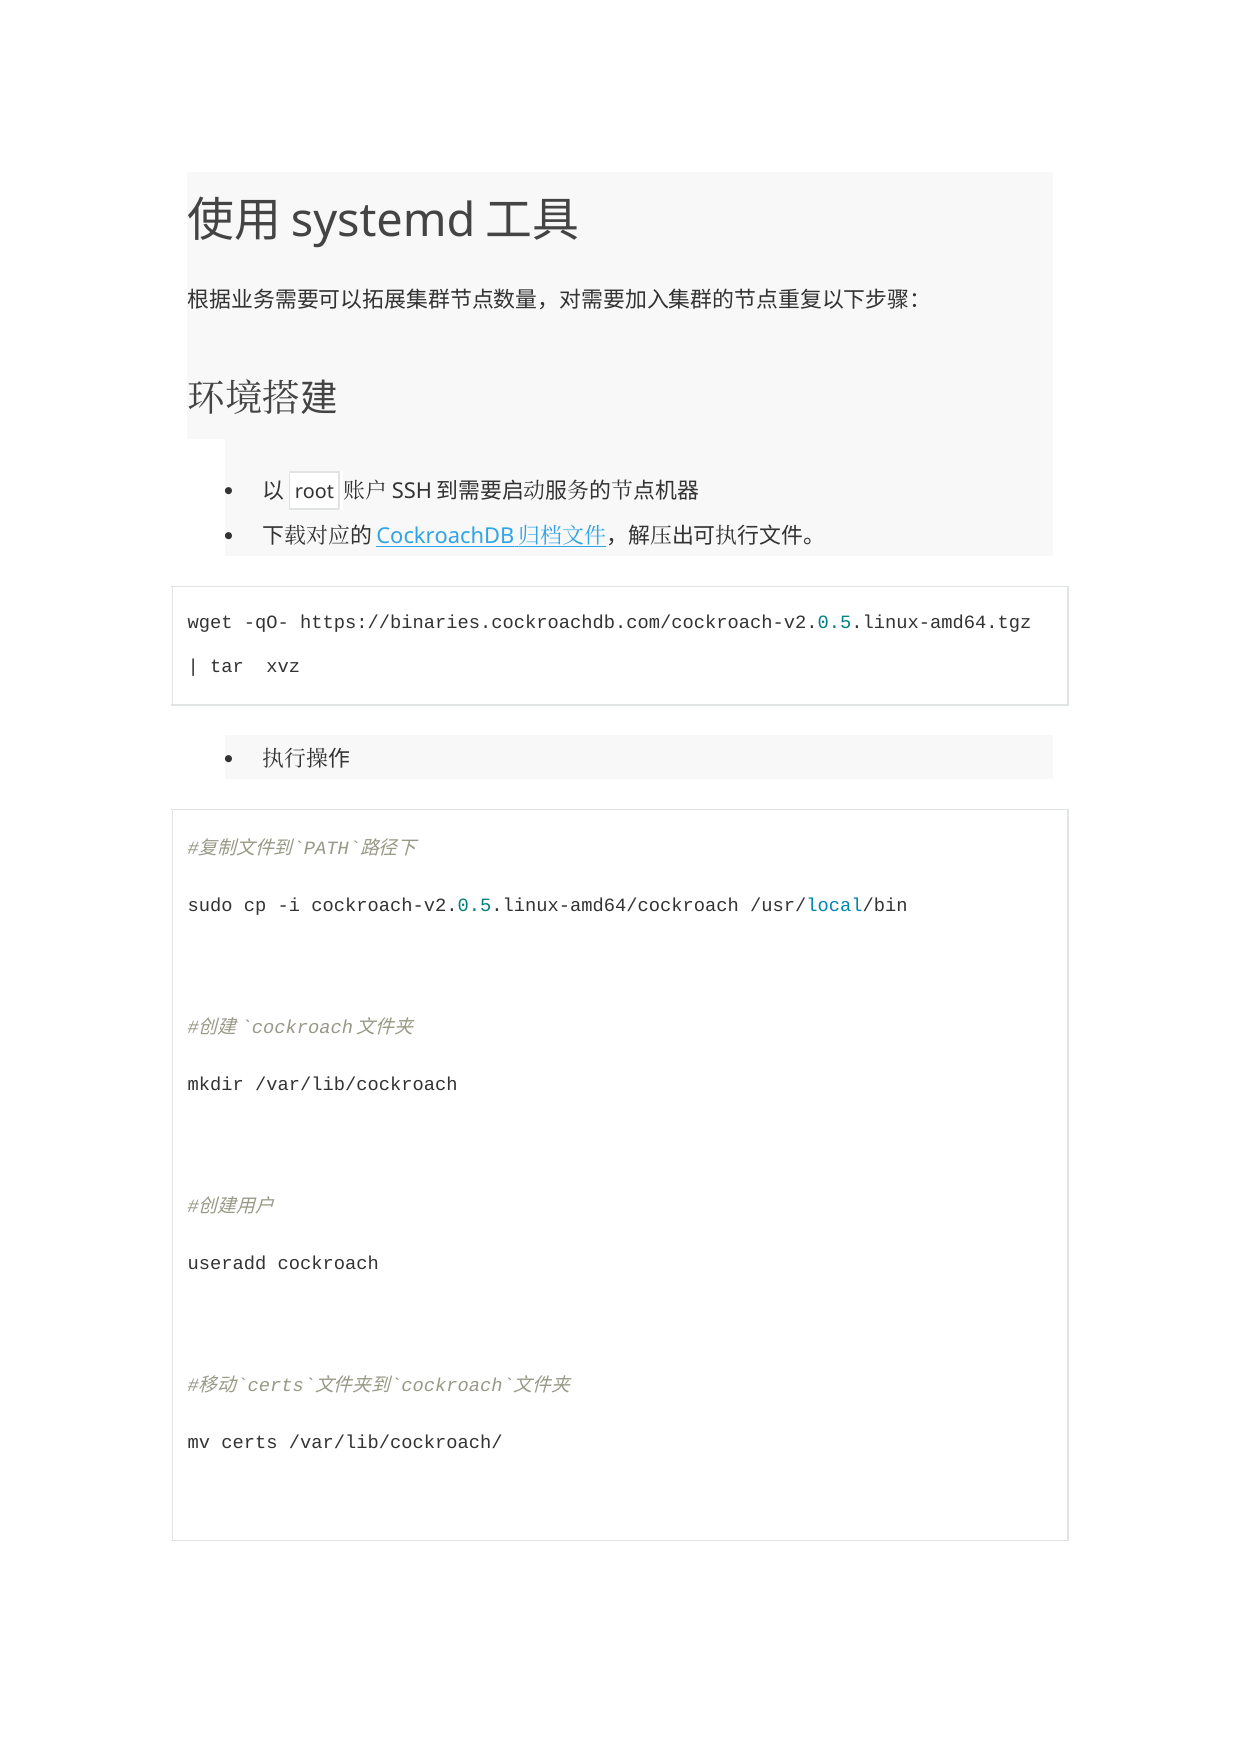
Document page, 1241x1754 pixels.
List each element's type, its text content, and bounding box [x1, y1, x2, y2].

text #创建 `cockroach文件夹 [173, 987, 1067, 1047]
text mkdir /var/lib/cockroach [173, 1047, 1067, 1107]
text 使用systemd工具 [187, 172, 1053, 260]
text #创建用户 [173, 1167, 1067, 1226]
list 下载对应的CockroachDB归档文件，解压出可执行文件。 [225, 512, 1053, 556]
text #复制文件到`PATH`路径下 [173, 810, 1067, 868]
text wget -qO- https://binaries.cockroachdb.com/cockroach-v2.0.5.linux-amd64.tgz | tar xvz [173, 587, 1067, 704]
text mv certs /var/lib/cockroach/ [173, 1405, 1067, 1465]
text sudo cp -i cockroach-v2.0.5.linux-amd64/cockroach /usr/local/bin [173, 868, 1067, 928]
list 执行操作 [225, 735, 1053, 779]
text useradd cockroach [173, 1226, 1067, 1286]
list 以root账户SSH到需要启动服务的节点机器 [225, 468, 1053, 512]
text 根据业务需要可以拓展集群节点数量，对需要加入集群的节点重复以下步骤： [187, 276, 1053, 320]
text 环境搭建 [187, 351, 1053, 439]
text #移动`certs`文件夹到`cockroach`文件夹 [173, 1346, 1067, 1405]
